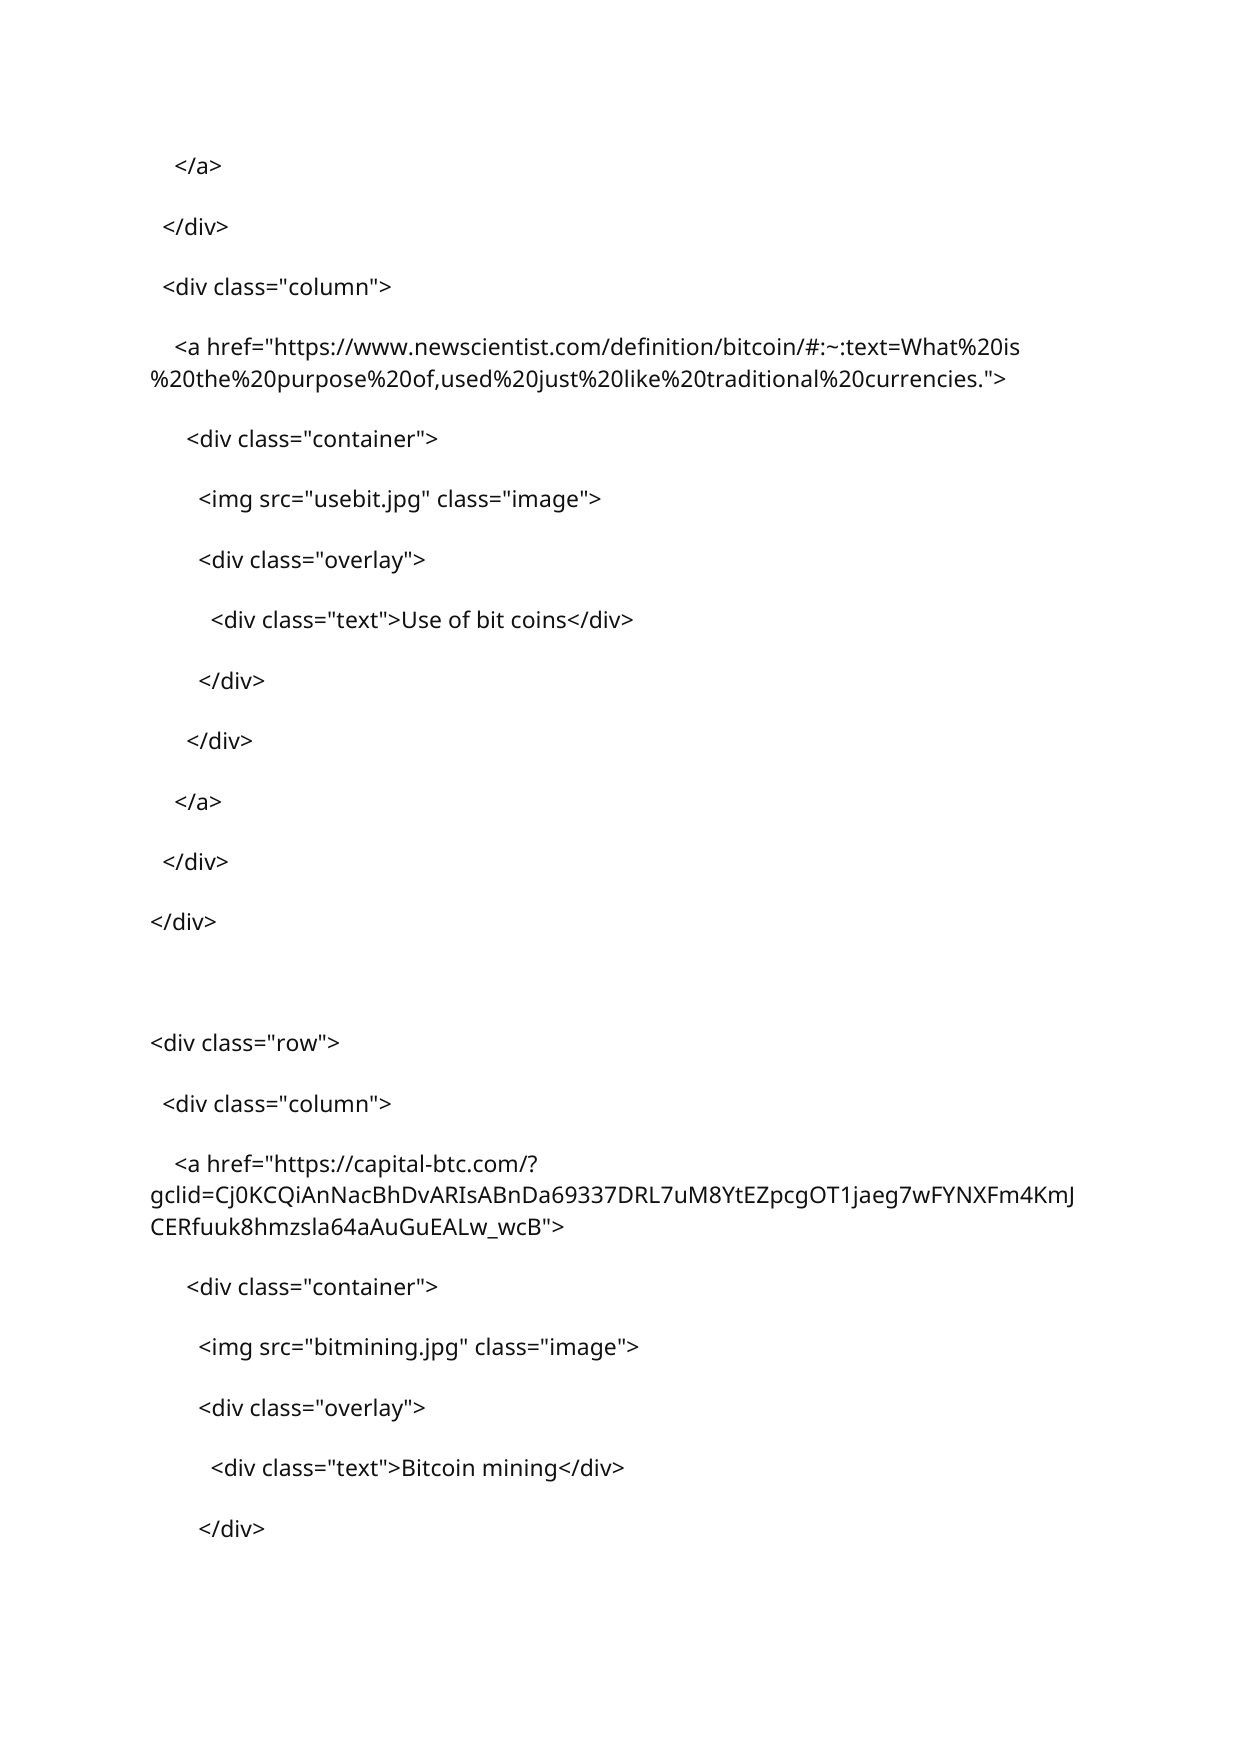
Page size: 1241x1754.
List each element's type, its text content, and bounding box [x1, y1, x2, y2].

text <div class="text">Bitcoin mining</div> [150, 1452, 1090, 1483]
text <div class="row"> [150, 1027, 1090, 1058]
text </div> [150, 664, 1090, 696]
text </div> [150, 1512, 1090, 1544]
text <div class="container"> [150, 1271, 1090, 1302]
text <a href="https://capital-btc.com/?gclid=Cj0KCQiAnNacBhDvARIsABnDa69337DRL7uM8YtEZpcgOT1jaeg7wFYNXFm4KmJCERfuuk8hmzsla64aAuGuEALw_wcB"> [150, 1148, 1090, 1242]
text </a> [150, 150, 1090, 181]
text <div class="column"> [150, 1087, 1090, 1119]
text <img src="bitmining.jpg" class="image"> [150, 1331, 1090, 1362]
text </div> [150, 906, 1090, 937]
text </div> [150, 210, 1090, 242]
text </a> [150, 785, 1090, 817]
text <div class="column"> [150, 271, 1090, 302]
text </div> [150, 846, 1090, 877]
text <a href="https://www.newscientist.com/definition/bitcoin/#:~:text=What%20is%20the%20purpose%20of,used%20just%20like%20traditional%20currencies."> [150, 331, 1090, 394]
text <img src="usebit.jpg" class="image"> [150, 483, 1090, 514]
text <div class="overlay"> [150, 1392, 1090, 1423]
text <div class="container"> [150, 423, 1090, 454]
text <div class="overlay"> [150, 544, 1090, 575]
text </div> [150, 725, 1090, 756]
text <div class="text">Use of bit coins</div> [150, 604, 1090, 635]
